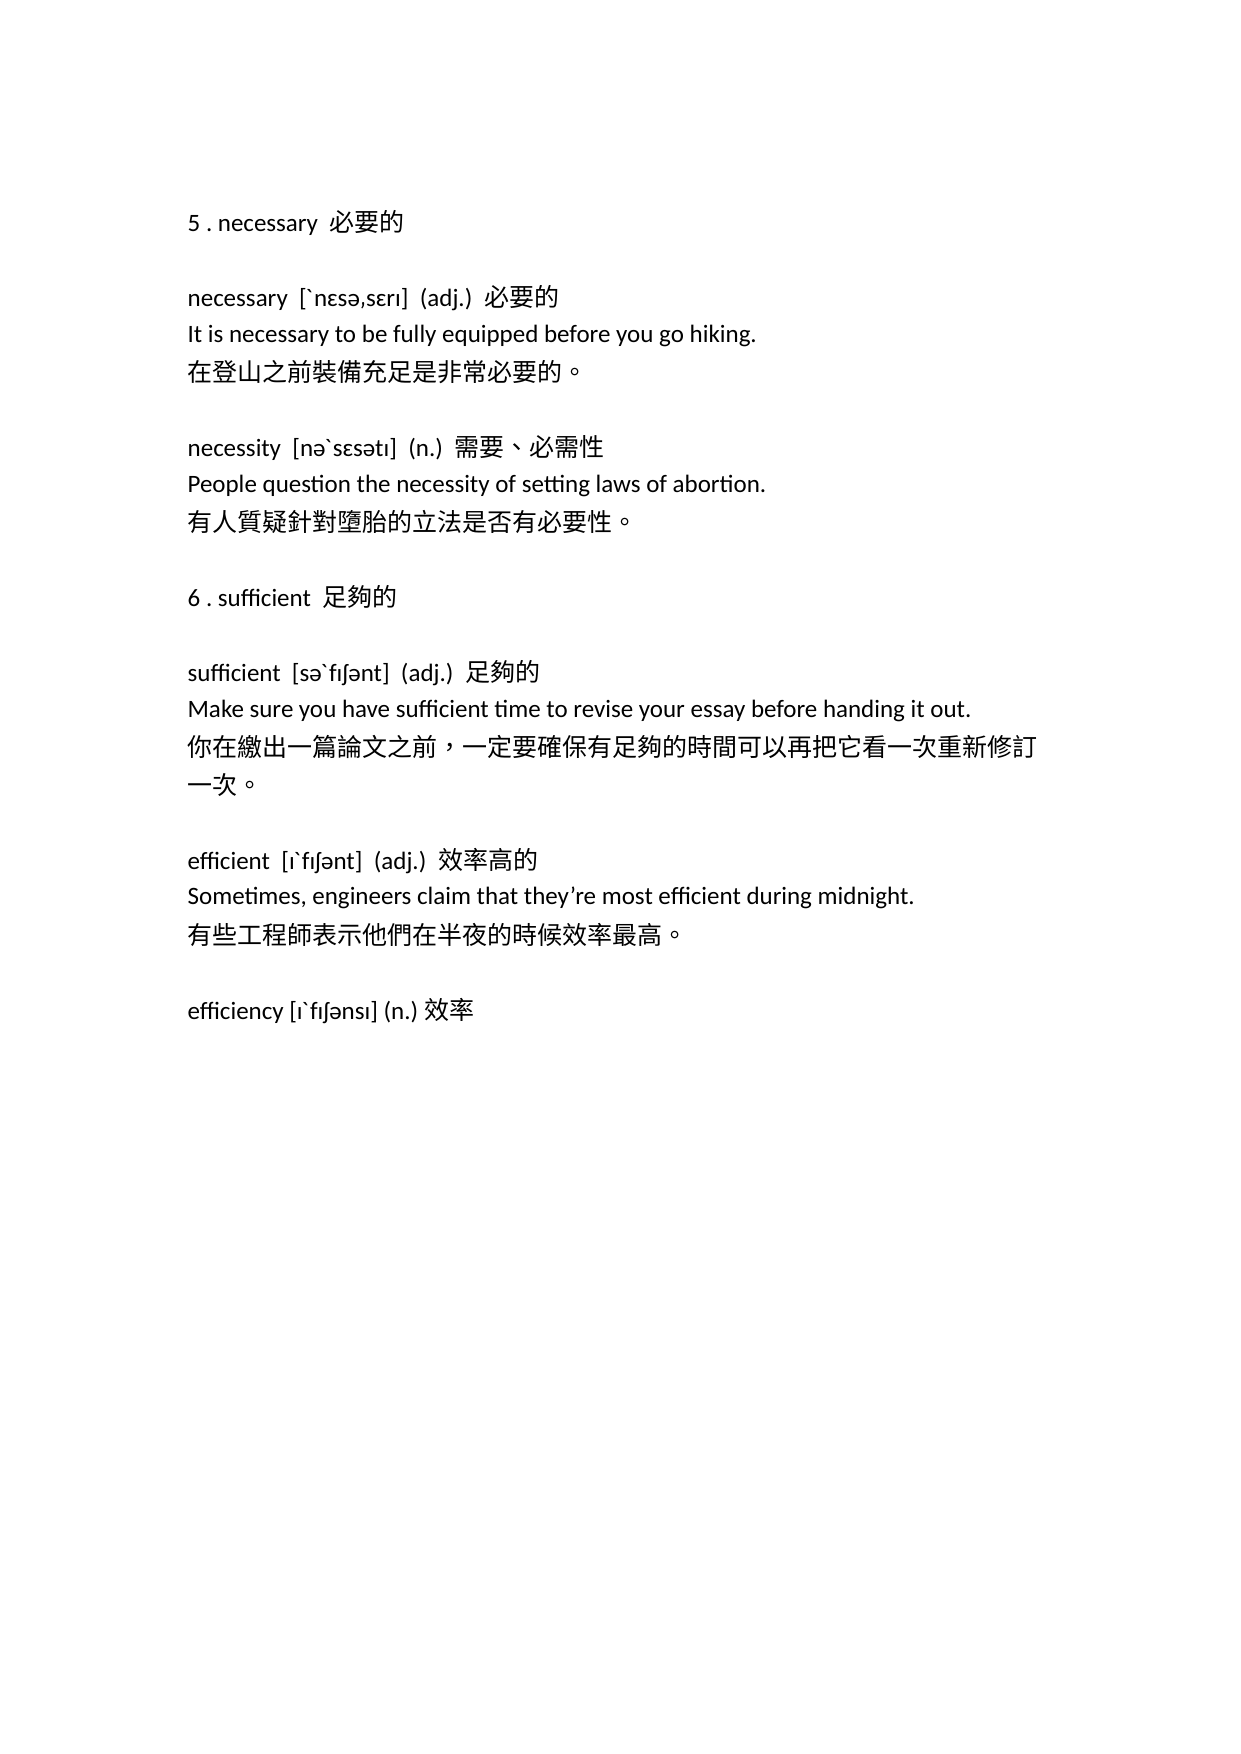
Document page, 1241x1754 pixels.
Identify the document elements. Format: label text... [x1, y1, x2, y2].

text efficient [ɪˋfɪʃənt] (adj.) 效率高的 [187, 839, 1053, 877]
text efficiency [ɪˋfɪʃənsɪ] (n.) 效率 [187, 989, 1053, 1027]
text It is necessary to be fully equipped before you go hiking. [187, 314, 1053, 352]
text 6 . sufficient 足夠的 [187, 577, 1053, 614]
text 5 . necessary 必要的 [187, 202, 1053, 239]
text 有人質疑針對墮胎的立法是否有必要性。 [187, 502, 1053, 539]
text People question the necessity of setting laws of abortion. [187, 464, 1053, 502]
text necessary [ˋnɛsə͵sɛrɪ] (adj.) 必要的 [187, 277, 1053, 314]
text Make sure you have sufficient time to revise your essay before handing it out. [187, 689, 1053, 727]
text 你在繳出一篇論文之前，一定要確保有足夠的時間可以再把它看一次重新修訂一次。 [187, 727, 1053, 802]
text Sometimes, engineers claim that they’re most efficient during midnight. [187, 877, 1053, 914]
text sufficient [səˋfɪʃənt] (adj.) 足夠的 [187, 652, 1053, 689]
text necessity [nəˋsɛsətɪ] (n.) 需要、必需性 [187, 427, 1053, 464]
text 有些工程師表示他們在半夜的時候效率最高。 [187, 914, 1053, 952]
text 在登山之前裝備充足是非常必要的。 [187, 352, 1053, 389]
